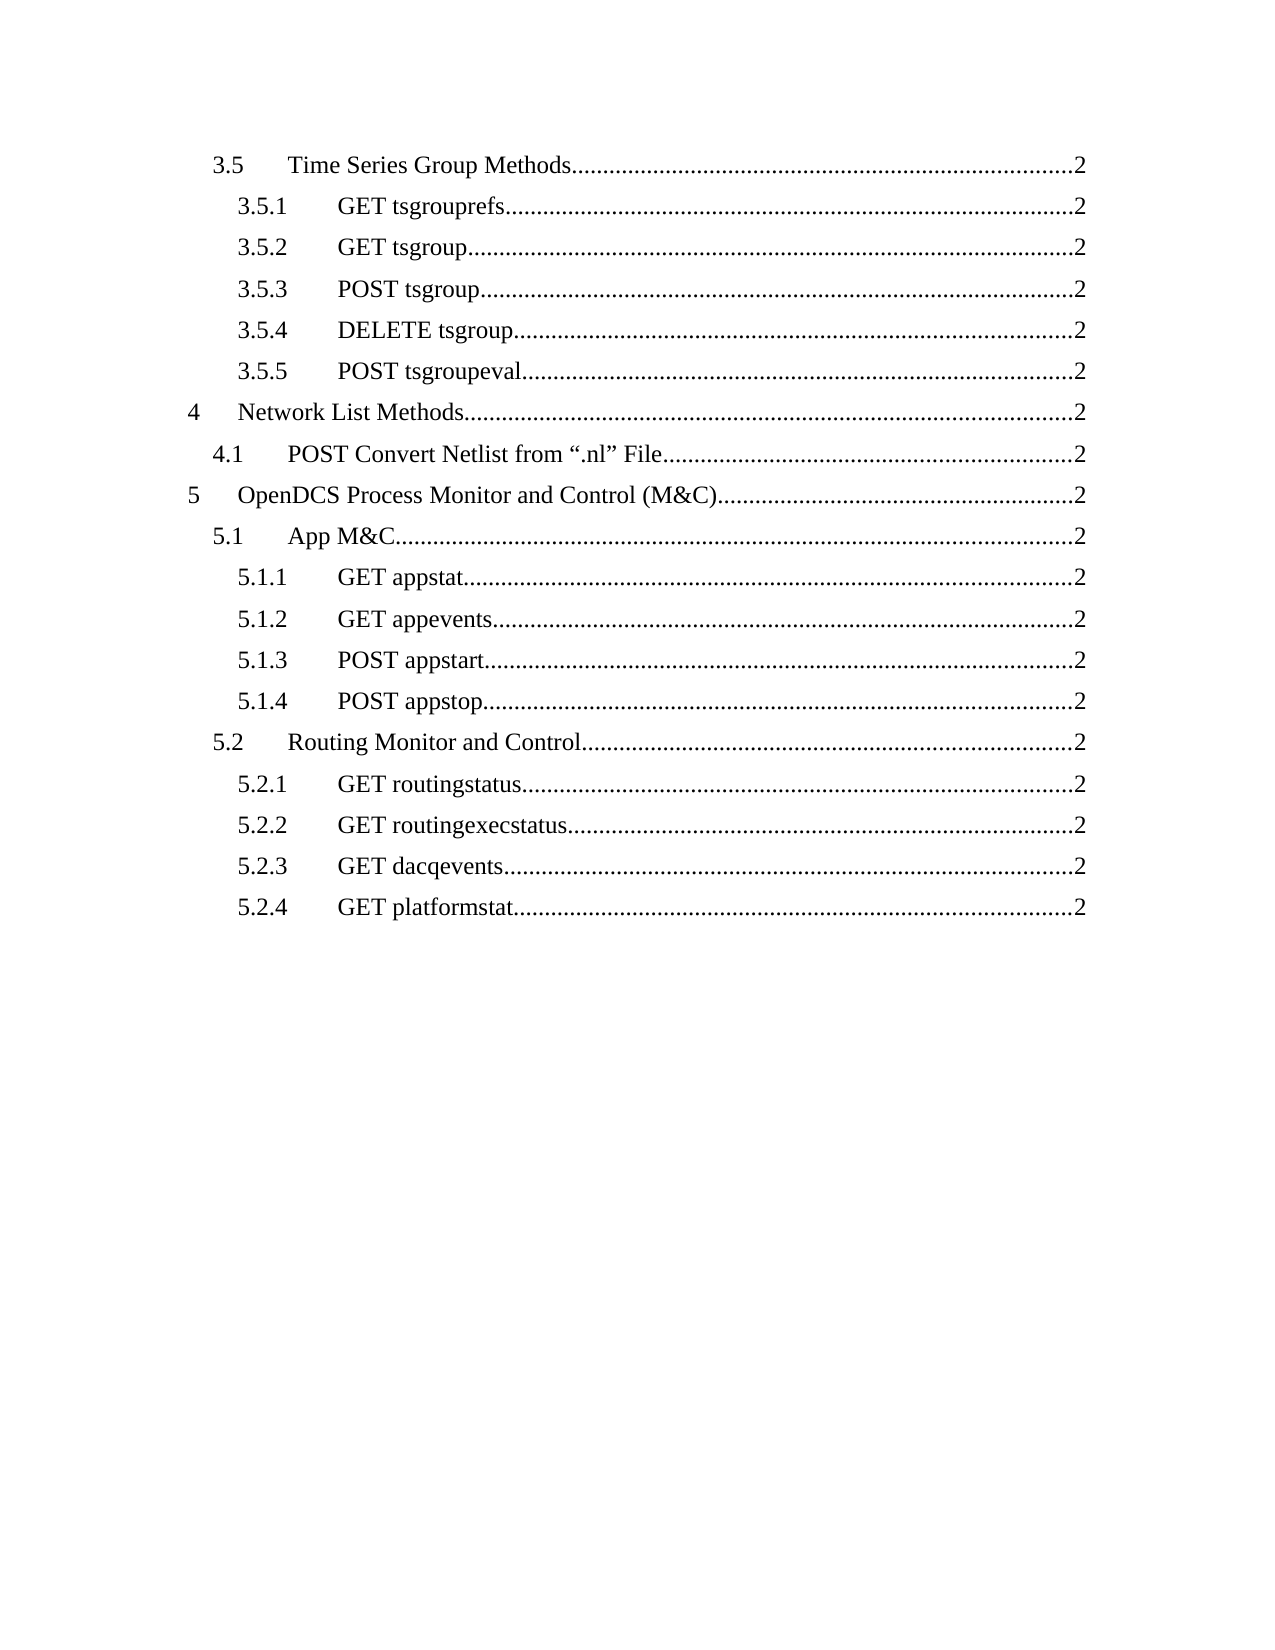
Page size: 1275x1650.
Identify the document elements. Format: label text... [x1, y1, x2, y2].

text 4 Network List Methods 2 [187, 397, 1087, 426]
text 3.5.3 POST tsgroup 2 [237, 274, 1087, 302]
text 5.2.1 GET routingstatus 2 [237, 769, 1087, 797]
text 5.1.3 POST appstart 2 [237, 645, 1087, 674]
text 5.2 Routing Monitor and Control 2 [212, 727, 1087, 756]
text 3.5.4 DELETE tsgroup 2 [237, 315, 1087, 344]
text 5.1.2 GET appevents 2 [237, 604, 1087, 632]
text 5.1.4 POST appstop 2 [237, 686, 1087, 715]
text 5 OpenDCS Process Monitor and Control (M&C) 2 [187, 480, 1087, 509]
text 3.5.2 GET tsgroup 2 [237, 232, 1087, 261]
text 5.1 App M&C 2 [212, 521, 1087, 550]
text 5.2.4 GET platformstat 2 [237, 892, 1087, 921]
text 4.1 POST Convert Netlist from “.nl” File 2 [212, 439, 1087, 467]
text 5.2.2 GET routingexecstatus 2 [237, 810, 1087, 839]
text 3.5.1 GET tsgrouprefs 2 [237, 191, 1087, 220]
text 3.5 Time Series Group Methods 2 [212, 150, 1087, 179]
text 5.2.3 GET dacqevents 2 [237, 851, 1087, 880]
text 5.1.1 GET appstat 2 [237, 562, 1087, 591]
text 3.5.5 POST tsgroupeval 2 [237, 356, 1087, 385]
